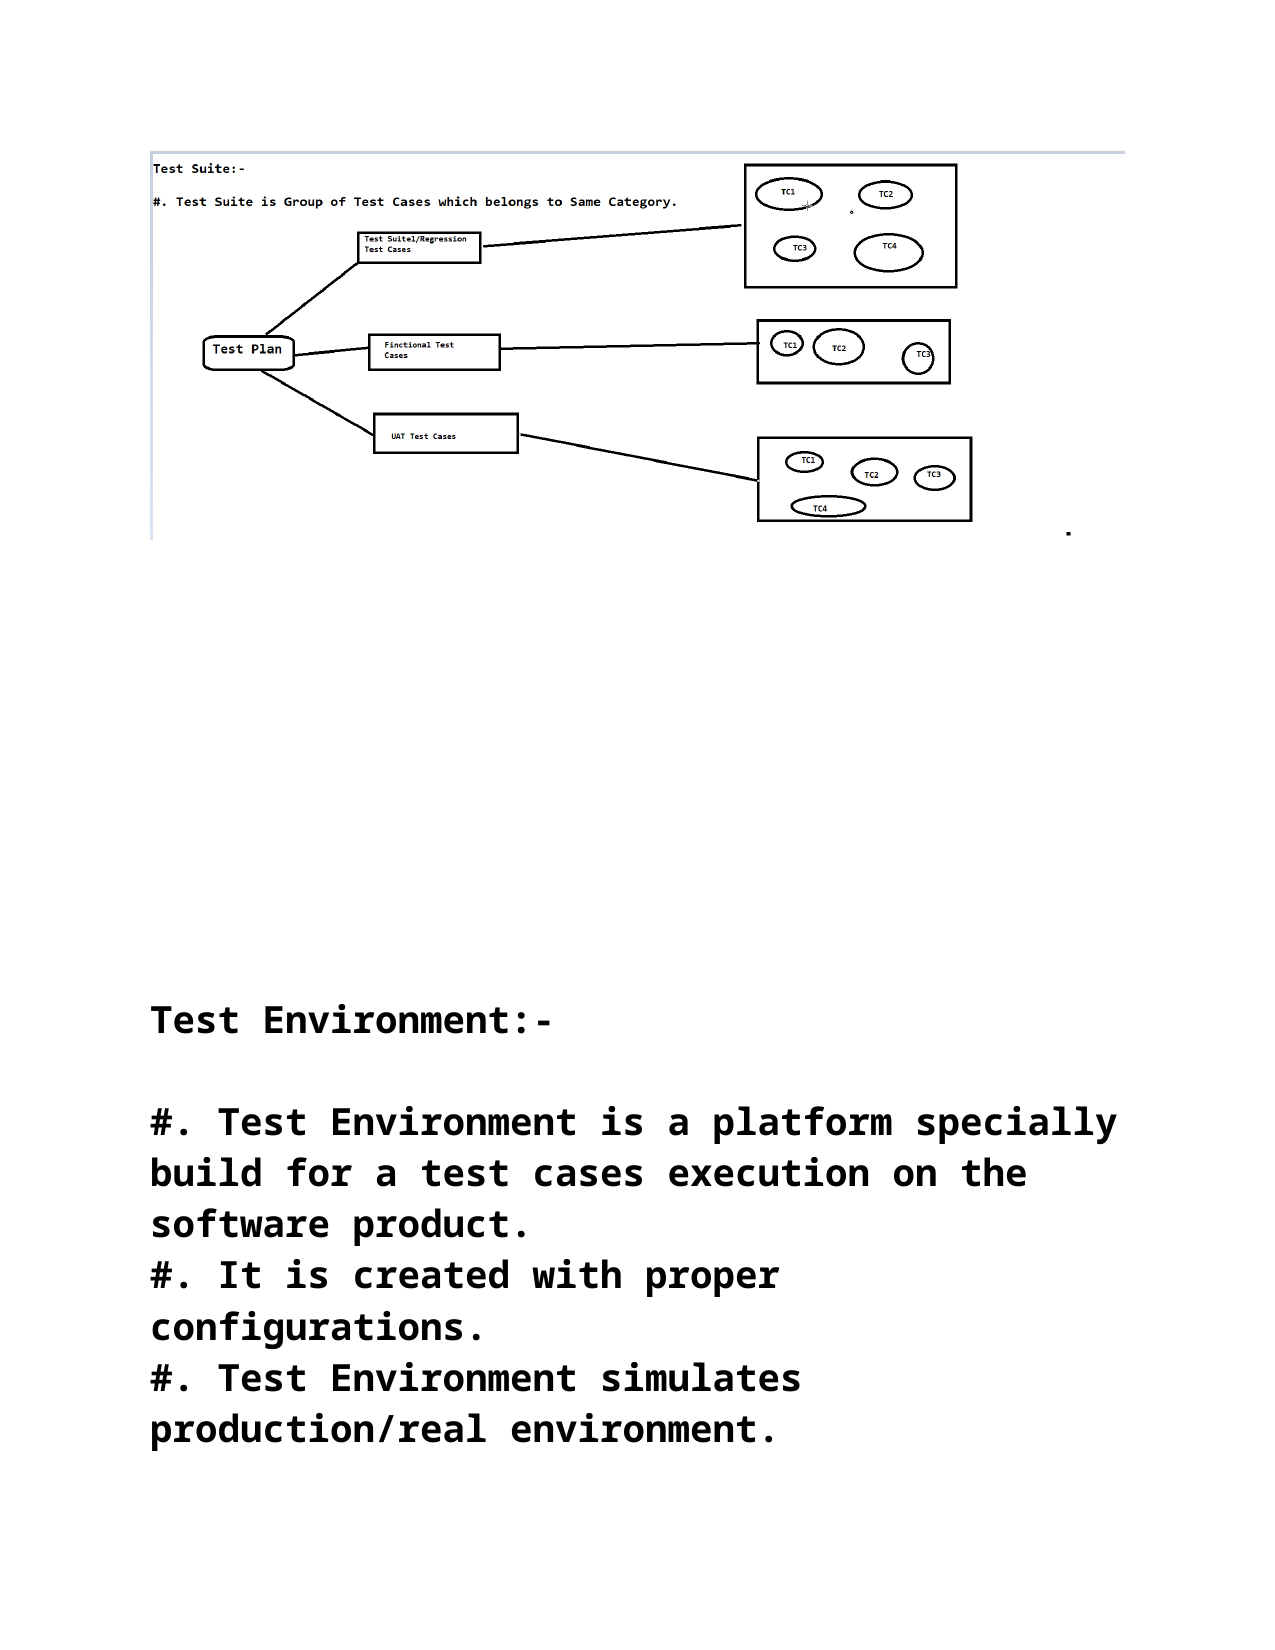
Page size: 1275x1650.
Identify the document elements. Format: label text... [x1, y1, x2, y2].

text Test Environment:- [150, 993, 1125, 1044]
text #. Test Environment simulates production/real environment. [150, 1351, 1125, 1453]
text #. Test Environment is a platform specially build for a test cases execution on the software product. [150, 1096, 1125, 1249]
picture [150, 150, 1125, 540]
text #. It is created with proper configurations. [150, 1249, 1125, 1351]
